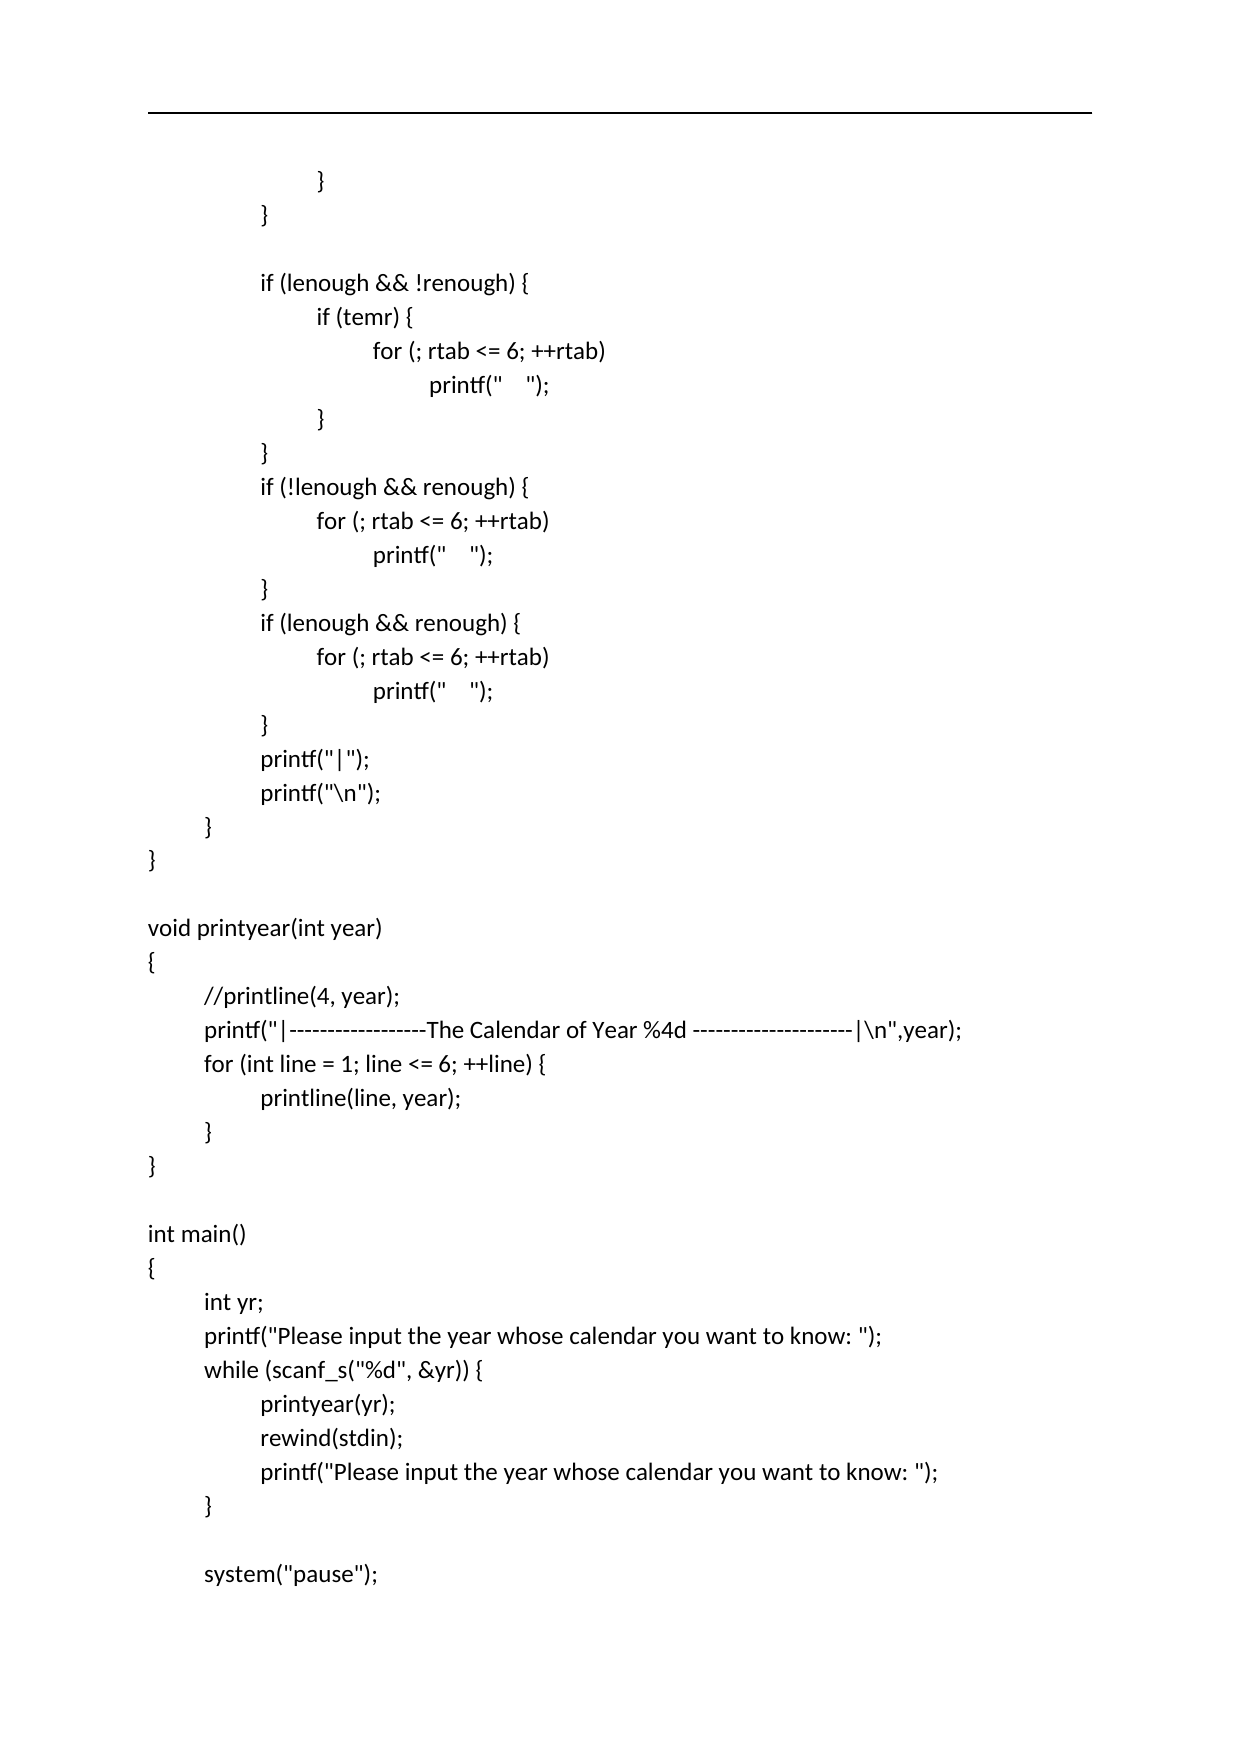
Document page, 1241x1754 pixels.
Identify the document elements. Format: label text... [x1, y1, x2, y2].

text for (int line = 1; line <= 6; ++line) { [204, 1047, 1092, 1081]
text } [260, 436, 1092, 469]
text //printline(4, year); [204, 979, 1092, 1013]
text rewind(stdin); [260, 1420, 1092, 1454]
text printf("Please input the year whose calendar you want to know: "); [204, 1318, 1092, 1352]
text { [148, 945, 1092, 979]
text printyear(yr); [260, 1386, 1092, 1420]
text } [316, 164, 1092, 198]
text printf("|------------------The Calendar of Year %4d ---------------------|\n",year); [204, 1013, 1092, 1047]
text printf("|"); [260, 741, 1092, 775]
text for (; rtab <= 6; ++rtab) [373, 334, 1092, 368]
text } [316, 402, 1092, 436]
text printf("Please input the year whose calendar you want to know: "); [260, 1454, 1092, 1488]
text printf(" "); [373, 673, 1092, 707]
text system("pause"); [204, 1556, 1092, 1590]
text for (; rtab <= 6; ++rtab) [316, 503, 1092, 537]
text printf("\n"); [260, 775, 1092, 809]
text printf(" "); [429, 368, 1092, 402]
text } [260, 707, 1092, 741]
text int main() [148, 1217, 1092, 1251]
text int yr; [204, 1284, 1092, 1318]
text } [204, 809, 1092, 843]
text if (!lenough && renough) { [260, 469, 1092, 503]
text { [148, 1251, 1092, 1284]
text } [260, 198, 1092, 232]
text if (temr) { [316, 300, 1092, 334]
text printline(line, year); [260, 1081, 1092, 1115]
text void printyear(int year) [148, 911, 1092, 945]
text } [148, 1149, 1092, 1183]
text if (lenough && !renough) { [260, 266, 1092, 300]
text while (scanf_s("%d", &yr)) { [204, 1352, 1092, 1386]
text if (lenough && renough) { [260, 605, 1092, 639]
text } [148, 843, 1092, 877]
text } [204, 1488, 1092, 1522]
text for (; rtab <= 6; ++rtab) [316, 639, 1092, 673]
text } [260, 571, 1092, 605]
text printf(" "); [373, 537, 1092, 571]
text } [204, 1115, 1092, 1149]
